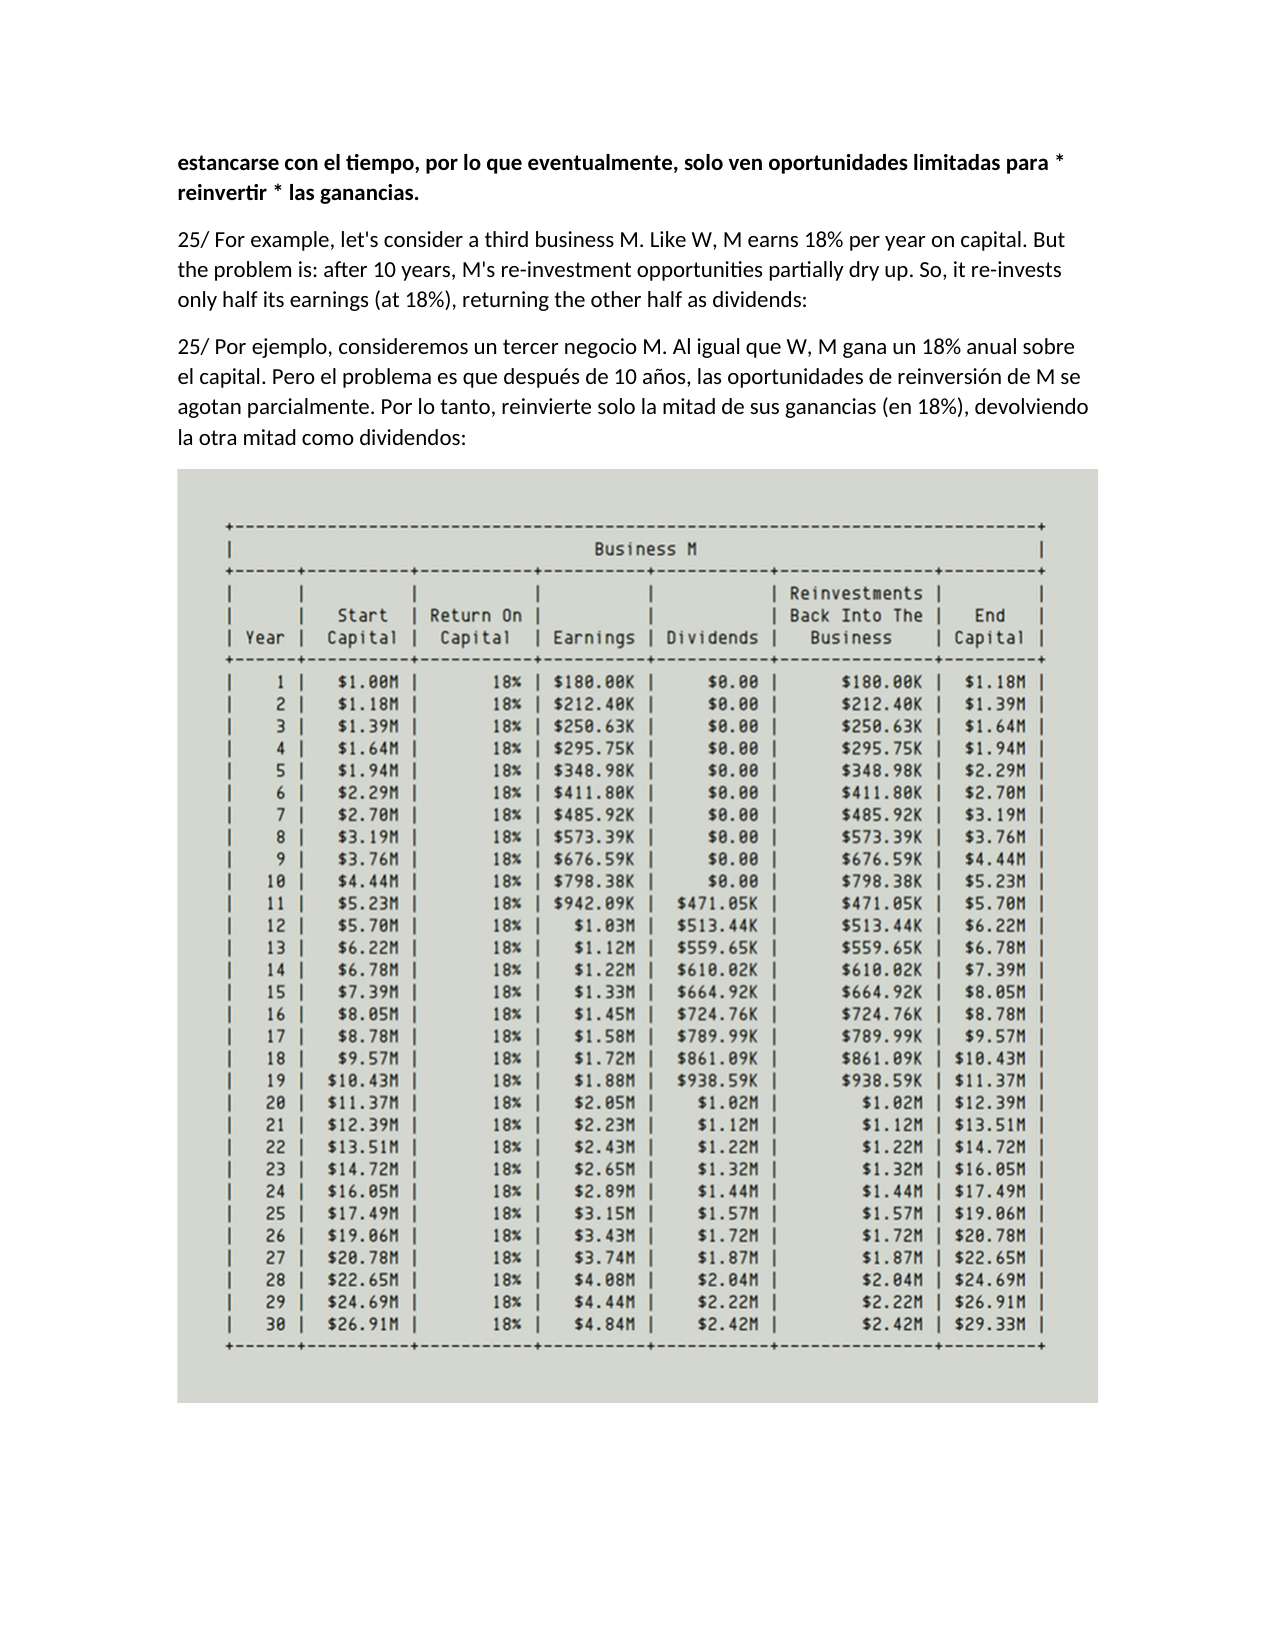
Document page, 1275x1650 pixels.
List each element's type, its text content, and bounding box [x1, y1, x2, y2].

picture [177, 469, 1099, 1403]
text 25/ For example, let's consider a third business M. Like W, M earns 18% per year on capital. But the problem is: after 10 years, M's re-investment opportunities partially dry up. So, it re-invests only half its earnings (at 18%), returning the other half as dividends: [177, 225, 1098, 313]
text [177, 148, 1098, 206]
text 25/ Por ejemplo, consideremos un tercer negocio M. Al igual que W, M gana un 18% anual sobre el capital. Pero el problema es que después de 10 años, las oportunidades de reinversión de M se agotan parcialmente. Por lo tanto, reinvierte solo la mitad de sus ganancias (en 18%), devolviendo la otra mitad como dividendos: [177, 332, 1098, 451]
